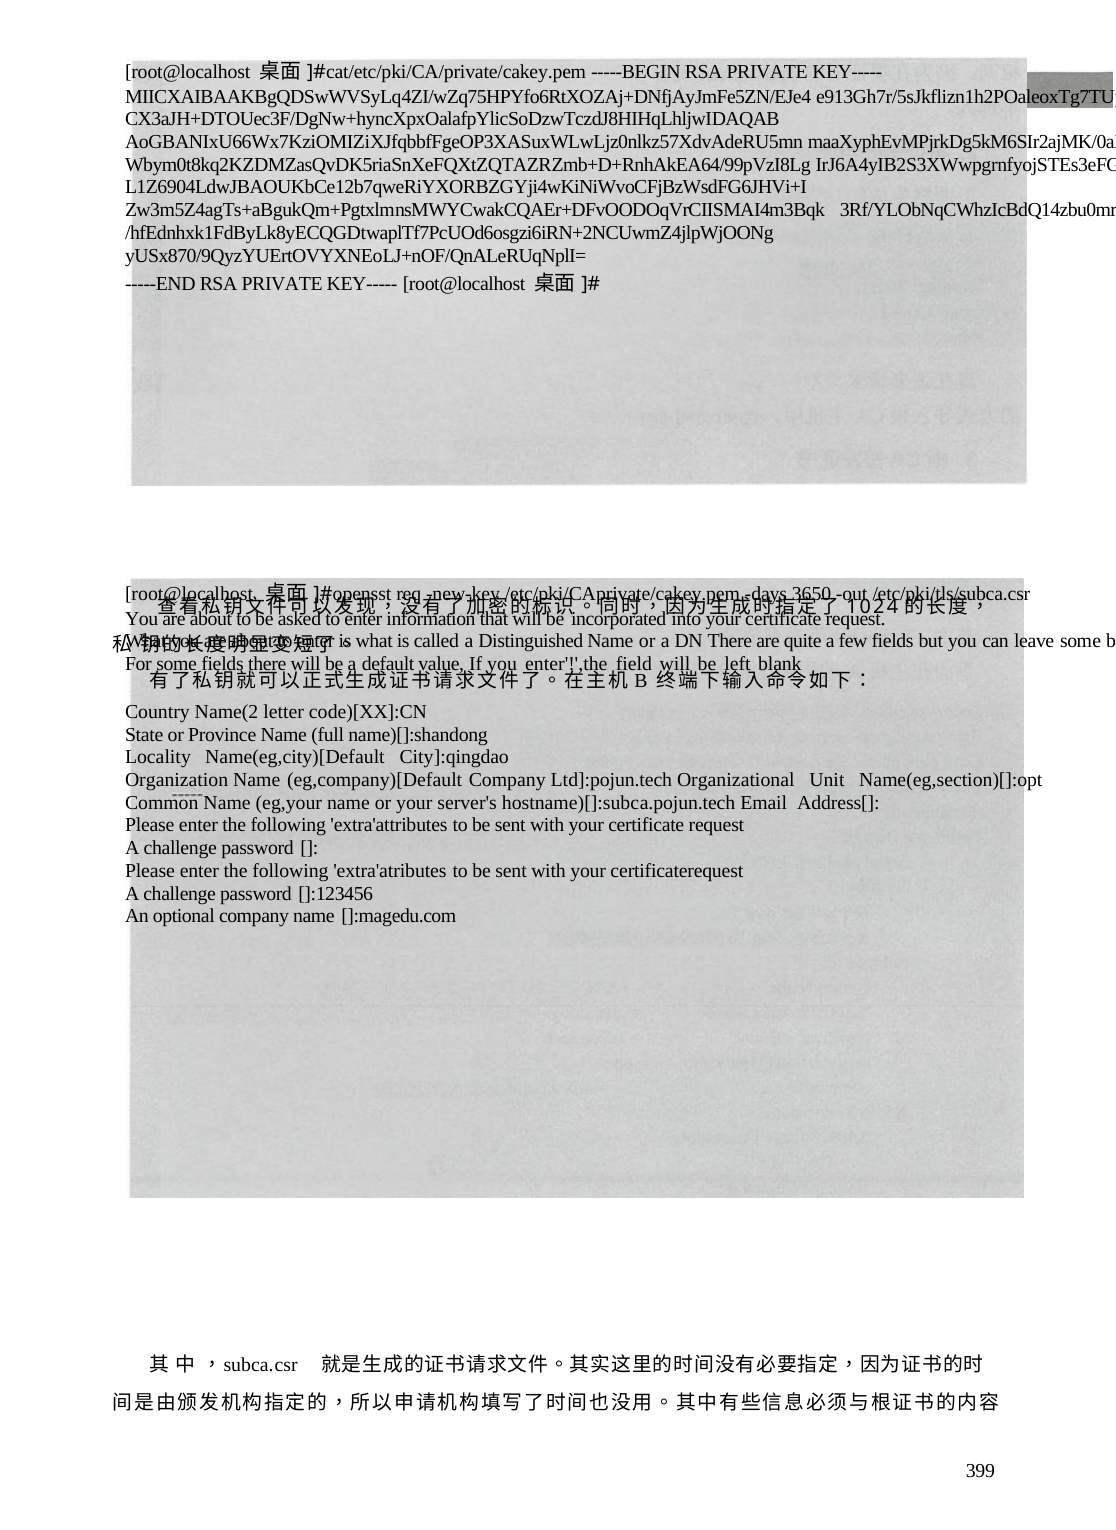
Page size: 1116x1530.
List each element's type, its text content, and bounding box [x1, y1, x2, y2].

picture [383, 657, 405, 668]
picture [328, 657, 368, 668]
picture [235, 657, 255, 668]
picture [407, 657, 438, 668]
picture [126, 578, 1024, 668]
picture [479, 657, 590, 668]
picture [126, 56, 1113, 486]
picture [225, 657, 233, 668]
picture [319, 657, 326, 668]
picture [651, 657, 681, 668]
picture [619, 657, 638, 668]
text 查看私钥文件可以发现，没有了加密的标识。同时，因为生成时指定了1024的长度，私 钥的长度明显变短了。 [112, 592, 1002, 657]
picture [728, 657, 741, 668]
picture [591, 657, 618, 668]
picture [742, 657, 759, 668]
picture [205, 657, 223, 668]
picture [700, 657, 726, 668]
picture [688, 657, 698, 668]
picture [126, 657, 1024, 1198]
picture [771, 657, 793, 668]
picture [256, 657, 311, 668]
picture [370, 657, 382, 668]
picture [761, 657, 769, 668]
text 有了私钥就可以正式生成证书请求文件了。在主机B 终端下输入命令如下： [149, 668, 1092, 693]
picture [440, 657, 471, 668]
picture [640, 657, 649, 668]
picture [473, 657, 478, 668]
picture [313, 657, 317, 668]
text 其 中 ，subca.csr 就是生成的证书请求文件。其实这里的时间没有必要指定，因为证书的时 间是由颁发机构指定的，所以申请机构填写了时间也没用。其中有些信息必须与根证书的内容 [112, 1350, 1002, 1415]
